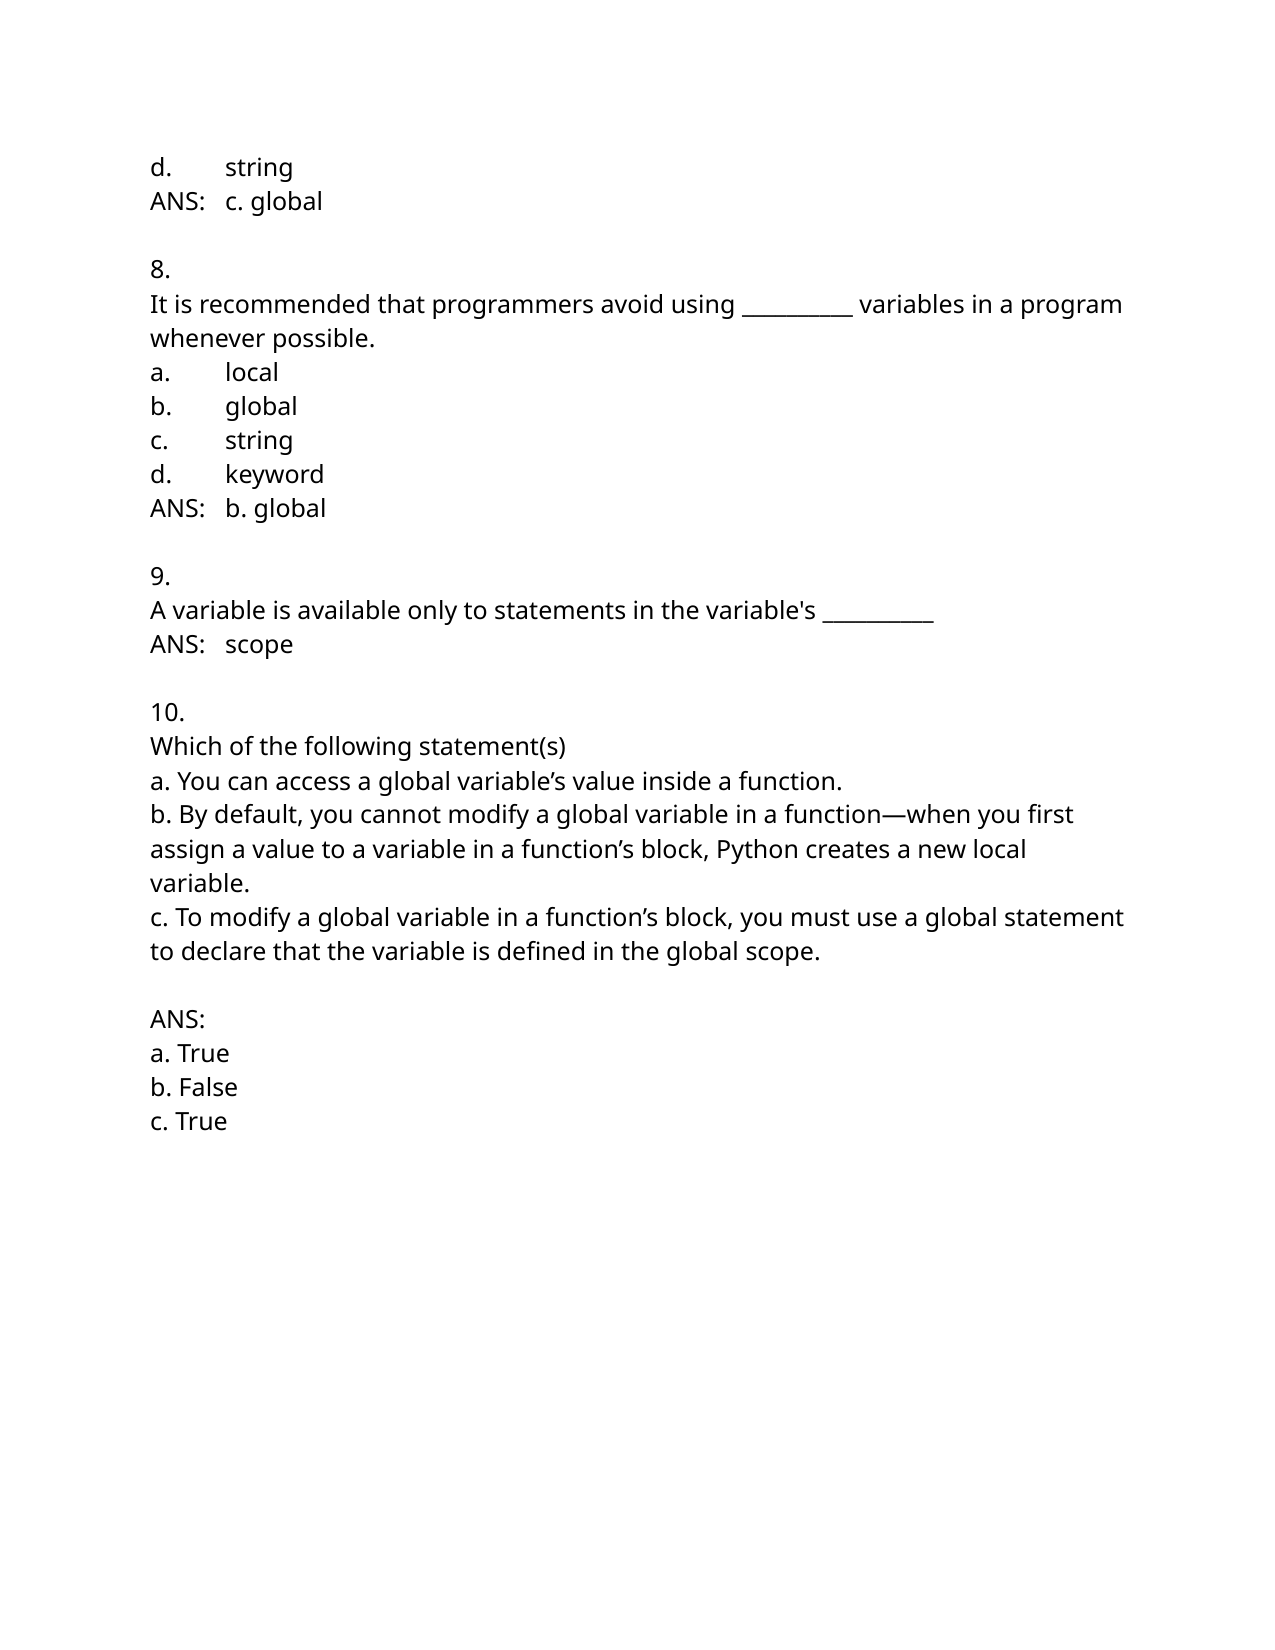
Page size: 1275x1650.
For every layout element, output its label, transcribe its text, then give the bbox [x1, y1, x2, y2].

text 9. A variable is available only to statements in the variable's __________ [150, 559, 1125, 627]
text c. True [150, 1104, 1125, 1138]
text ANS: b. global [150, 491, 1125, 525]
text a. local [150, 354, 1125, 388]
text c. string [150, 422, 1125, 457]
text b. global [150, 388, 1125, 422]
text d. string [150, 150, 1125, 184]
text ANS: [150, 1002, 1125, 1036]
text 10. [150, 695, 1125, 729]
text c. To modify a global variable in a function’s block, you must use a global statement to declare that the variable is defined in the global scope. [150, 899, 1125, 967]
text 8. It is recommended that programmers avoid using __________ variables in a program whenever possible. [150, 252, 1125, 354]
text Which of the following statement(s) [150, 729, 1125, 763]
text a. True b. False [150, 1036, 1125, 1104]
text ANS: c. global [150, 184, 1125, 218]
text ANS: scope [150, 627, 1125, 661]
text b. By default, you cannot modify a global variable in a function—when you first assign a value to a variable in a function’s block, Python creates a new local variable. [150, 797, 1125, 899]
text a. You can access a global variable’s value inside a function. [150, 763, 1125, 797]
text d. keyword [150, 457, 1125, 491]
